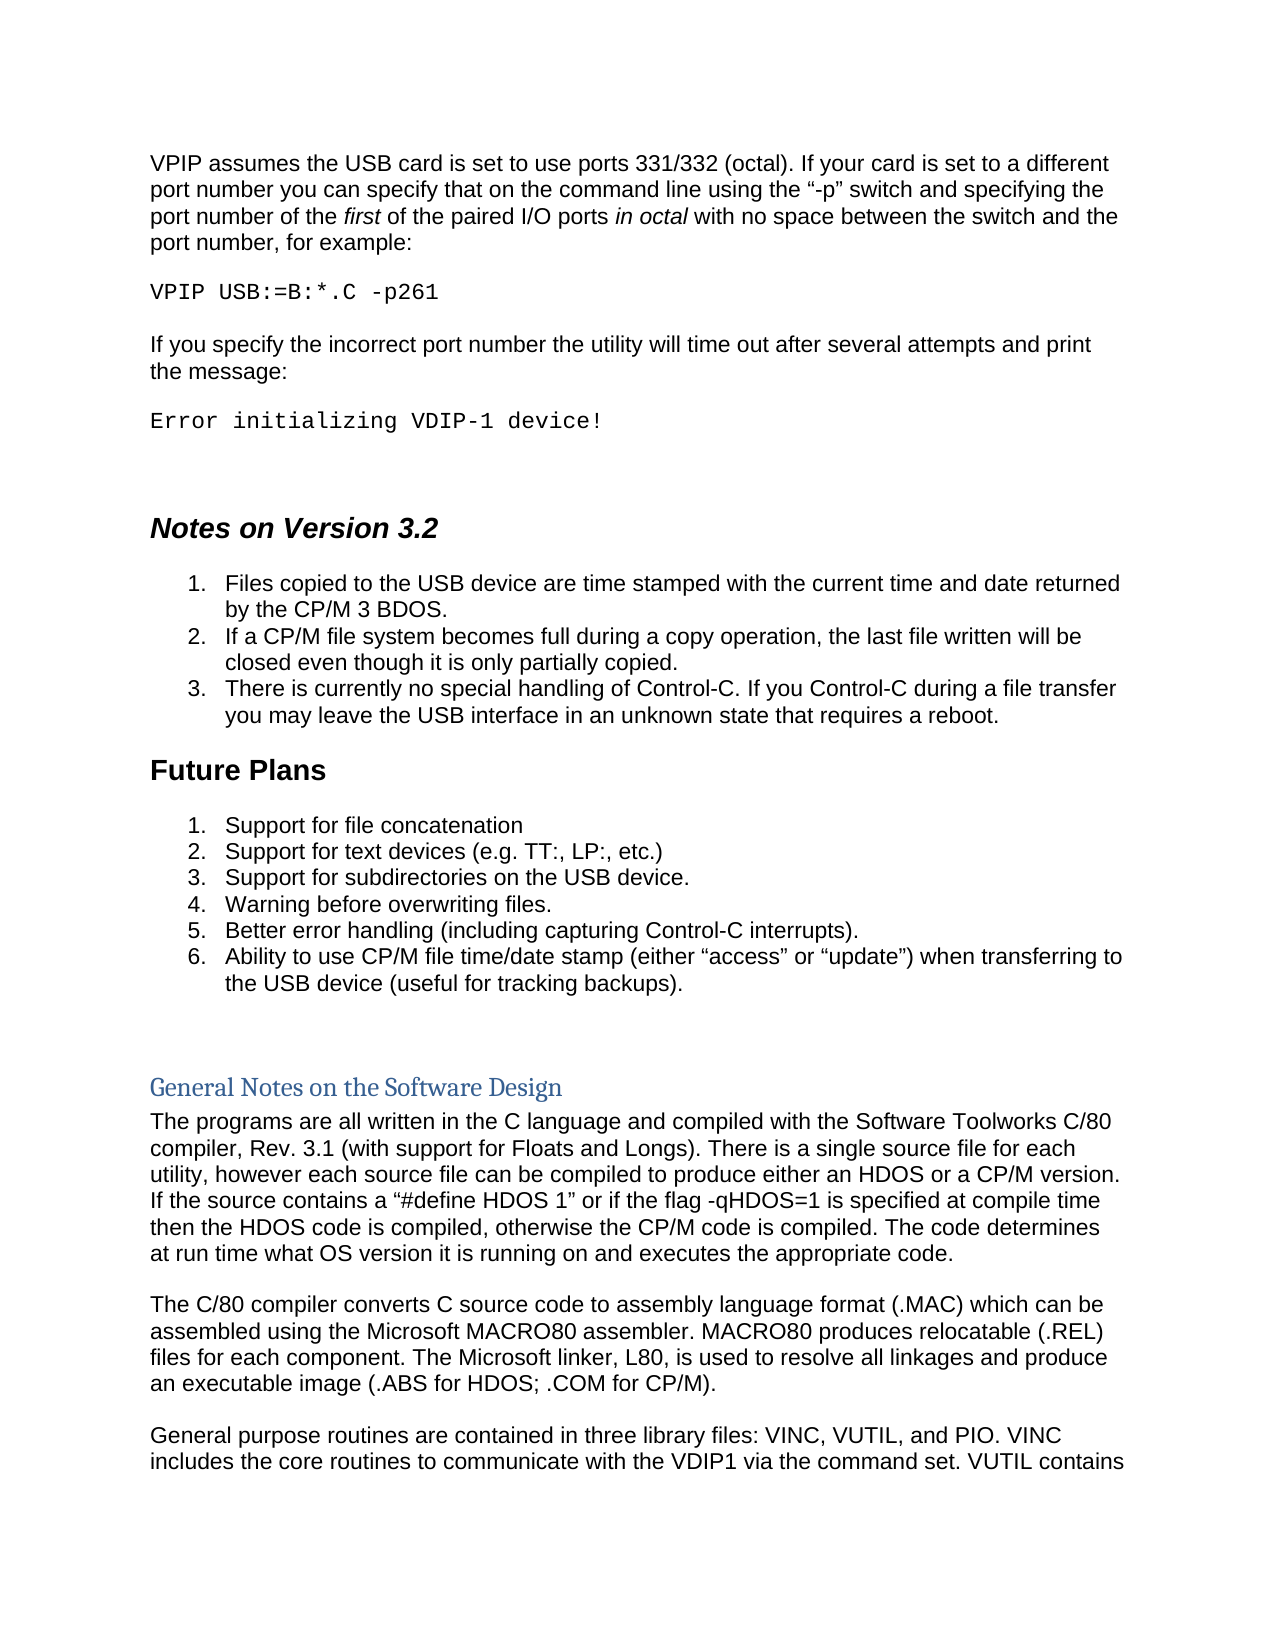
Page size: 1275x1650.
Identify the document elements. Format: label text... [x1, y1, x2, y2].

text Future Plans [150, 753, 1125, 787]
text Error initializing VDIP-1 device! [150, 409, 1125, 435]
text Notes on Version 3.2 [150, 511, 1125, 545]
list Files copied to the USB device are time stamped with the current time and date returned by the CP/M 3 BDOS. [187, 570, 1125, 623]
list There is currently no special handling of Control-C. If you Control-C during a file transfer you may leave the USB interface in an unknown state that requires a reboot. [187, 675, 1125, 728]
list Support for subdirectories on the USB device. [187, 864, 1125, 891]
list Support for file concatenation [187, 812, 1125, 838]
list If a CP/M file system becomes full during a copy operation, the last file written will be closed even though it is only partially copied. [187, 623, 1125, 675]
list Warning before overwriting files. [187, 891, 1125, 917]
list Ability to use CP/M file time/date stamp (either “access” or “update”) when transferring to the USB device (useful for tracking backups). [187, 943, 1125, 996]
list Better error handling (including capturing Control-C interrupts). [187, 917, 1125, 943]
text The programs are all written in the C language and compiled with the Software Toolworks C/80 compiler, Rev. 3.1 (with support for Floats and Longs). There is a single source file for each utility, however each source file can be compiled to produce either an HDOS or a CP/M version. If the source contains a “#define HDOS 1” or if the flag -qHDOS=1 is specified at compile time then the HDOS code is compiled, otherwise the CP/M code is compiled. The code determines at run time what OS version it is running on and executes the appropriate code. [150, 1108, 1125, 1266]
text VPIP assumes the USB card is set to use ports 331/332 (octal). If your card is set to a different port number you can specify that on the command line using the “-p” switch and specifying the port number of the first of the paired I/O ports in octal with no space between the switch and the port number, for example: [150, 150, 1125, 255]
subtitle General Notes on the Software Design [150, 1072, 1125, 1103]
text VPIP USB:=B:*.C -p261 [150, 280, 1125, 306]
list Support for text devices (e.g. TT:, LP:, etc.) [187, 838, 1125, 864]
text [150, 1422, 1125, 1474]
text If you specify the incorrect port number the utility will time out after several attempts and print the message: [150, 331, 1125, 384]
text The C/80 compiler converts C source code to assembly language format (.MAC) which can be assembled using the Microsoft MACRO80 assembler. MACRO80 produces relocatable (.REL) files for each component. The Microsoft linker, L80, is used to resolve all linkages and produce an executable image (.ABS for HDOS; .COM for CP/M). [150, 1291, 1125, 1397]
